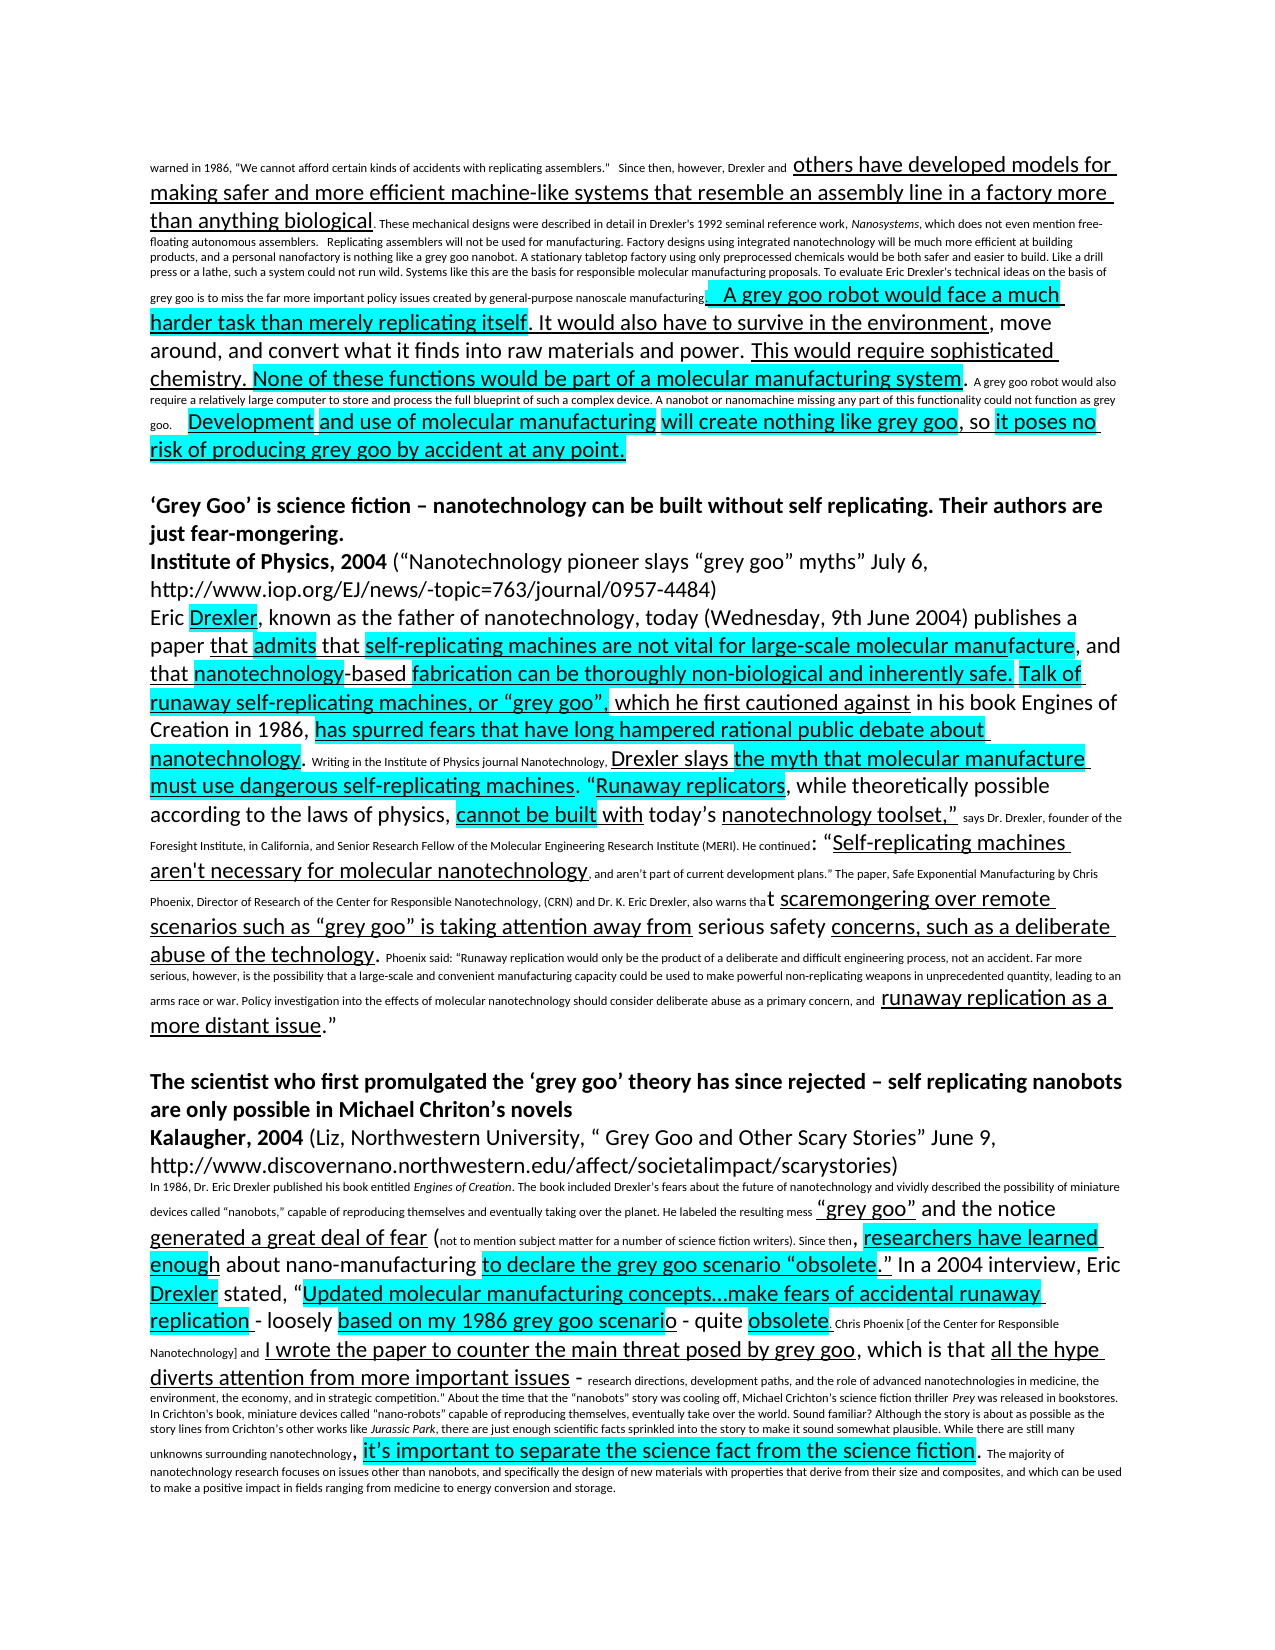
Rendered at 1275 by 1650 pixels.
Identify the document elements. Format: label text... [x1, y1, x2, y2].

text In 1986, Dr. Eric Drexler published his book entitled Engines of Creation. The book included Drexler’s fears about the future of nanotechnology and vividly described the possibility of miniature devices called “nanobots,” capable of reproducing themselves and eventually taking over the planet. He labeled the resulting mess “grey goo” and the notice generated a great deal of fear (not to mention subject matter for a number of science fiction writers). Since then, researchers have learned enough about nano-manufacturing to declare the grey goo scenario “obsolete.” In a 2004 interview, Eric Drexler stated, “Updated molecular manufacturing concepts…make fears of accidental runaway replication - loosely based on my 1986 grey goo scenario - quite obsolete. Chris Phoenix [of the Center for Responsible Nanotechnology] and I wrote the paper to counter the main threat posed by grey goo, which is that all the hype diverts attention from more important issues - research directions, development paths, and the role of advanced nanotechnologies in medicine, the environment, the economy, and in strategic competition.” About the time that the “nanobots” story was cooling off, Michael Crichton’s science fiction thriller Prey was released in bookstores. In Crichton's book, miniature devices called “nano-robots” capable of reproducing themselves, eventually take over the world. Sound familiar? Although the story is about as possible as the story lines from Crichton’s other works like Jurassic Park, there are just enough scientific facts sprinkled into the story to make it sound somewhat plausible. While there are still many unknowns surrounding nanotechnology, it’s important to separate the science fact from the science fiction. The majority of nanotechnology research focuses on issues other than nanobots, and specifically the design of new materials with properties that derive from their size and composites, and which can be used to make a positive impact in fields ranging from medicine to energy conversion and storage. [150, 1179, 1125, 1495]
text The scientist who first promulgated the ‘grey goo’ theory has since rejected – self replicating nanobots are only possible in Michael Chriton’s novels [150, 1067, 1125, 1123]
text Institute of Physics, 2004 (“Nanotechnology pioneer slays “grey goo” myths” July 6, http://www.iop.org/EJ/news/-topic=763/journal/0957-4484) [150, 547, 1125, 603]
text Eric Drexler, known as the father of nanotechnology, today (Wednesday, 9th June 2004) publishes a paper that admits that self-replicating machines are not vital for large-scale molecular manufacture, and that nanotechnology-based fabrication can be thoroughly non-biological and inherently safe. Talk of runaway self-replicating machines, or “grey goo”, which he first cautioned against in his book Engines of Creation in 1986, has spurred fears that have long hampered rational public debate about nanotechnology. Writing in the Institute of Physics journal Nanotechnology, Drexler slays the myth that molecular manufacture must use dangerous self-replicating machines. “Runaway replicators, while theoretically possible according to the laws of physics, cannot be built with today’s nanotechnology toolset,” says Dr. Drexler, founder of the Foresight Institute, in California, and Senior Research Fellow of the Molecular Engineering Research Institute (MERI). He continued: “Self-replicating machines aren't necessary for molecular nanotechnology, and aren’t part of current development plans.” The paper, Safe Exponential Manufacturing by Chris Phoenix, Director of Research of the Center for Responsible Nanotechnology, (CRN) and Dr. K. Eric Drexler, also warns that scaremongering over remote scenarios such as “grey goo” is taking attention away from serious safety concerns, such as a deliberate abuse of the technology. Phoenix said: “Runaway replication would only be the product of a deliberate and difficult engineering process, not an accident. Far more serious, however, is the possibility that a large-scale and convenient manufacturing capacity could be used to make powerful non-replicating weapons in unprecedented quantity, leading to an arms race or war. Policy investigation into the effects of molecular nanotechnology should consider deliberate abuse as a primary concern, and runaway replication as a more distant issue.” [150, 603, 1125, 1039]
text ‘Grey Goo’ is science fiction – nanotechnology can be built without self replicating. Their authors are just fear-mongering. [150, 491, 1125, 547]
text Kalaugher, 2004 (Liz, Northwestern University, “ Grey Goo and Other Scary Stories” June 9, http://www.discovernano.northwestern.edu/affect/societalimpact/scarystories) [150, 1123, 1125, 1179]
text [150, 150, 1125, 463]
